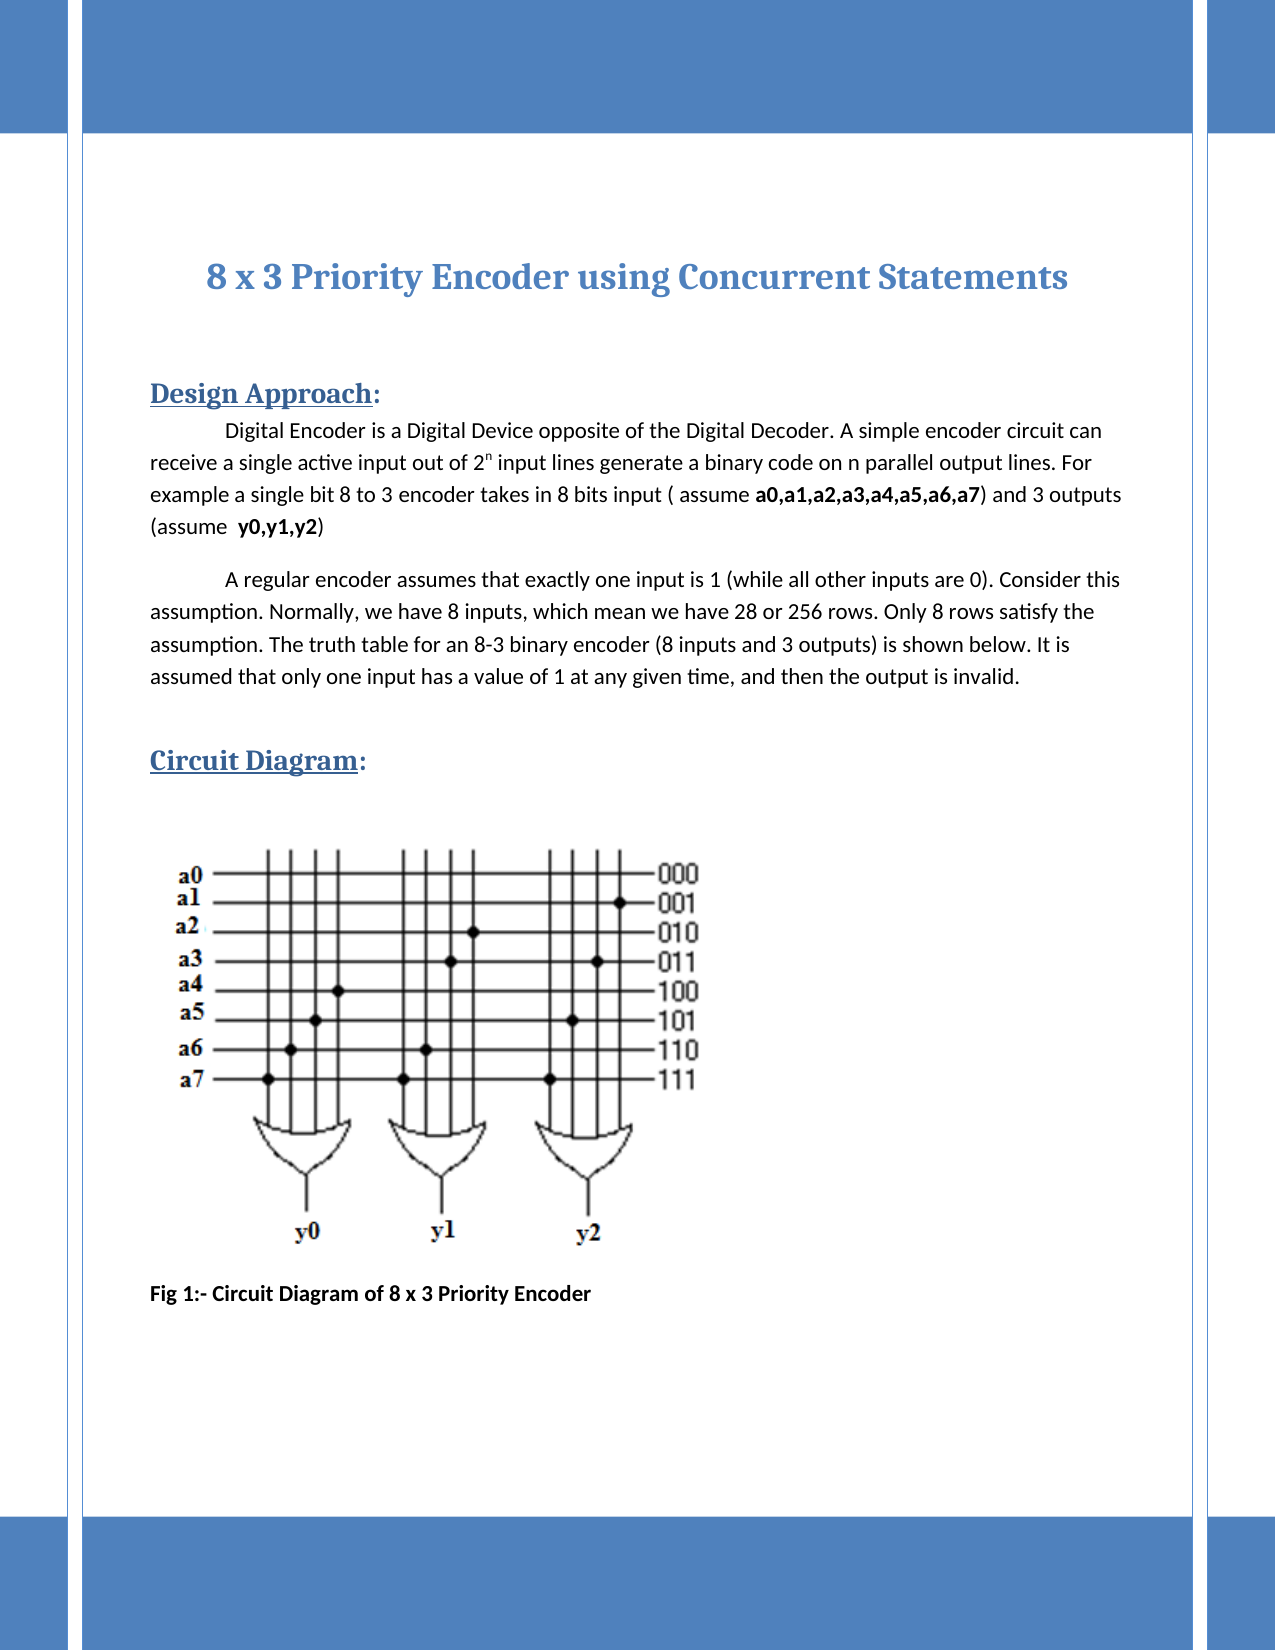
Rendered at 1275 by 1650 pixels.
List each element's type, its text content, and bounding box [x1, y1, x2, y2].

subtitle Design Approach: [150, 377, 1125, 411]
text A regular encoder assumes that exactly one input is 1 (while all other inputs are 0). Consider this assumption. Normally, we have 8 inputs, which mean we have 28 or 256 rows. Only 8 rows satisfy the assumption. The truth table for an 8-3 binary encoder (8 inputs and 3 outputs) is shown below. It is assumed that only one input has a value of 1 at any given time, and then the output is invalid. [150, 565, 1125, 690]
picture [150, 835, 719, 1255]
text Fig 1:- Circuit Diagram of 8 x 3 Priority Encoder [150, 1279, 1125, 1307]
text 8 x 3 Priority Encoder using Concurrent Statements [150, 256, 1125, 299]
subtitle Circuit Diagram: [150, 744, 1125, 778]
text Digital Encoder is a Digital Device opposite of the Digital Decoder. A simple encoder circuit can receive a single active input out of 2n input lines generate a binary code on n parallel output lines. For example a single bit 8 to 3 encoder takes in 8 bits input ( assume a0,a1,a2,a3,a4,a5,a6,a7) and 3 outputs (assume y0,y1,y2) [150, 416, 1125, 540]
